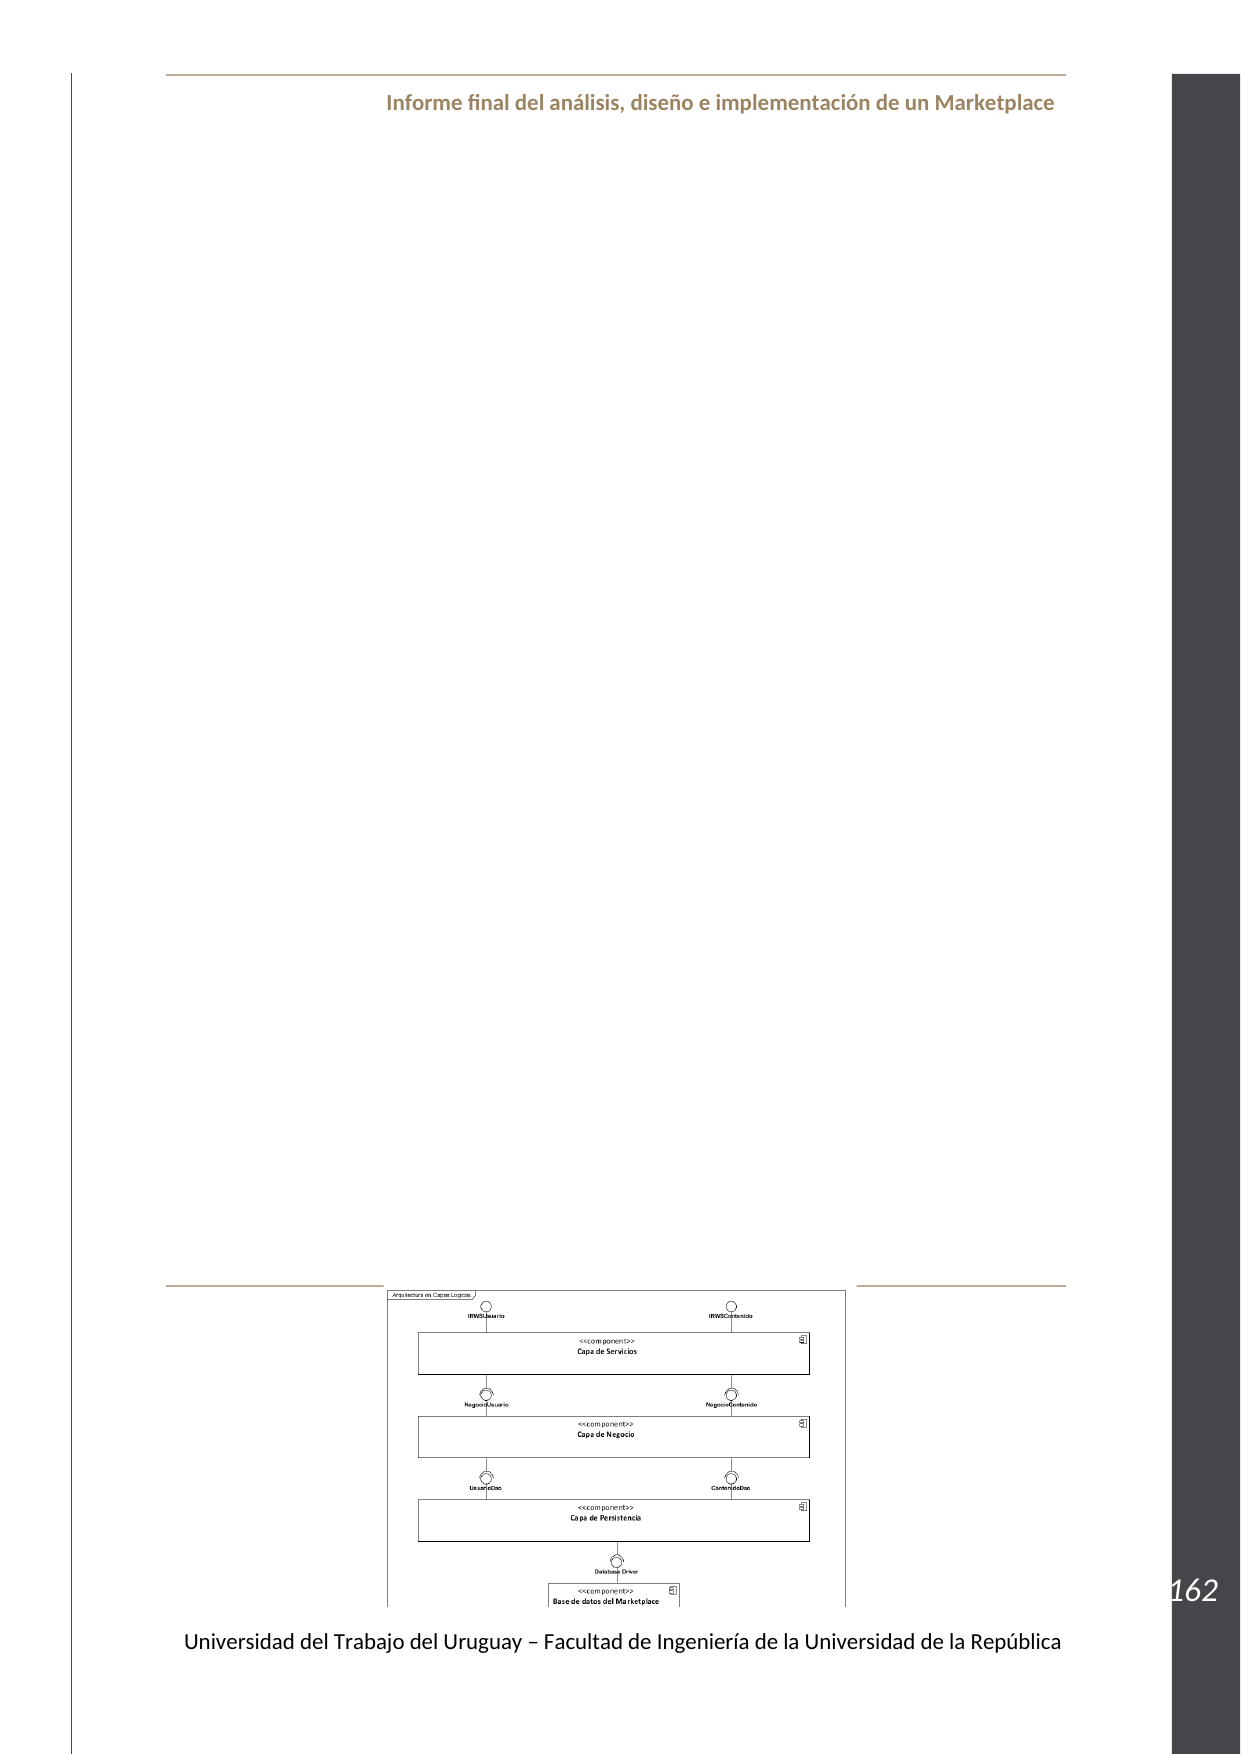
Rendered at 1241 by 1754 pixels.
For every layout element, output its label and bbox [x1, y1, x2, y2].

picture [383, 1285, 857, 1607]
